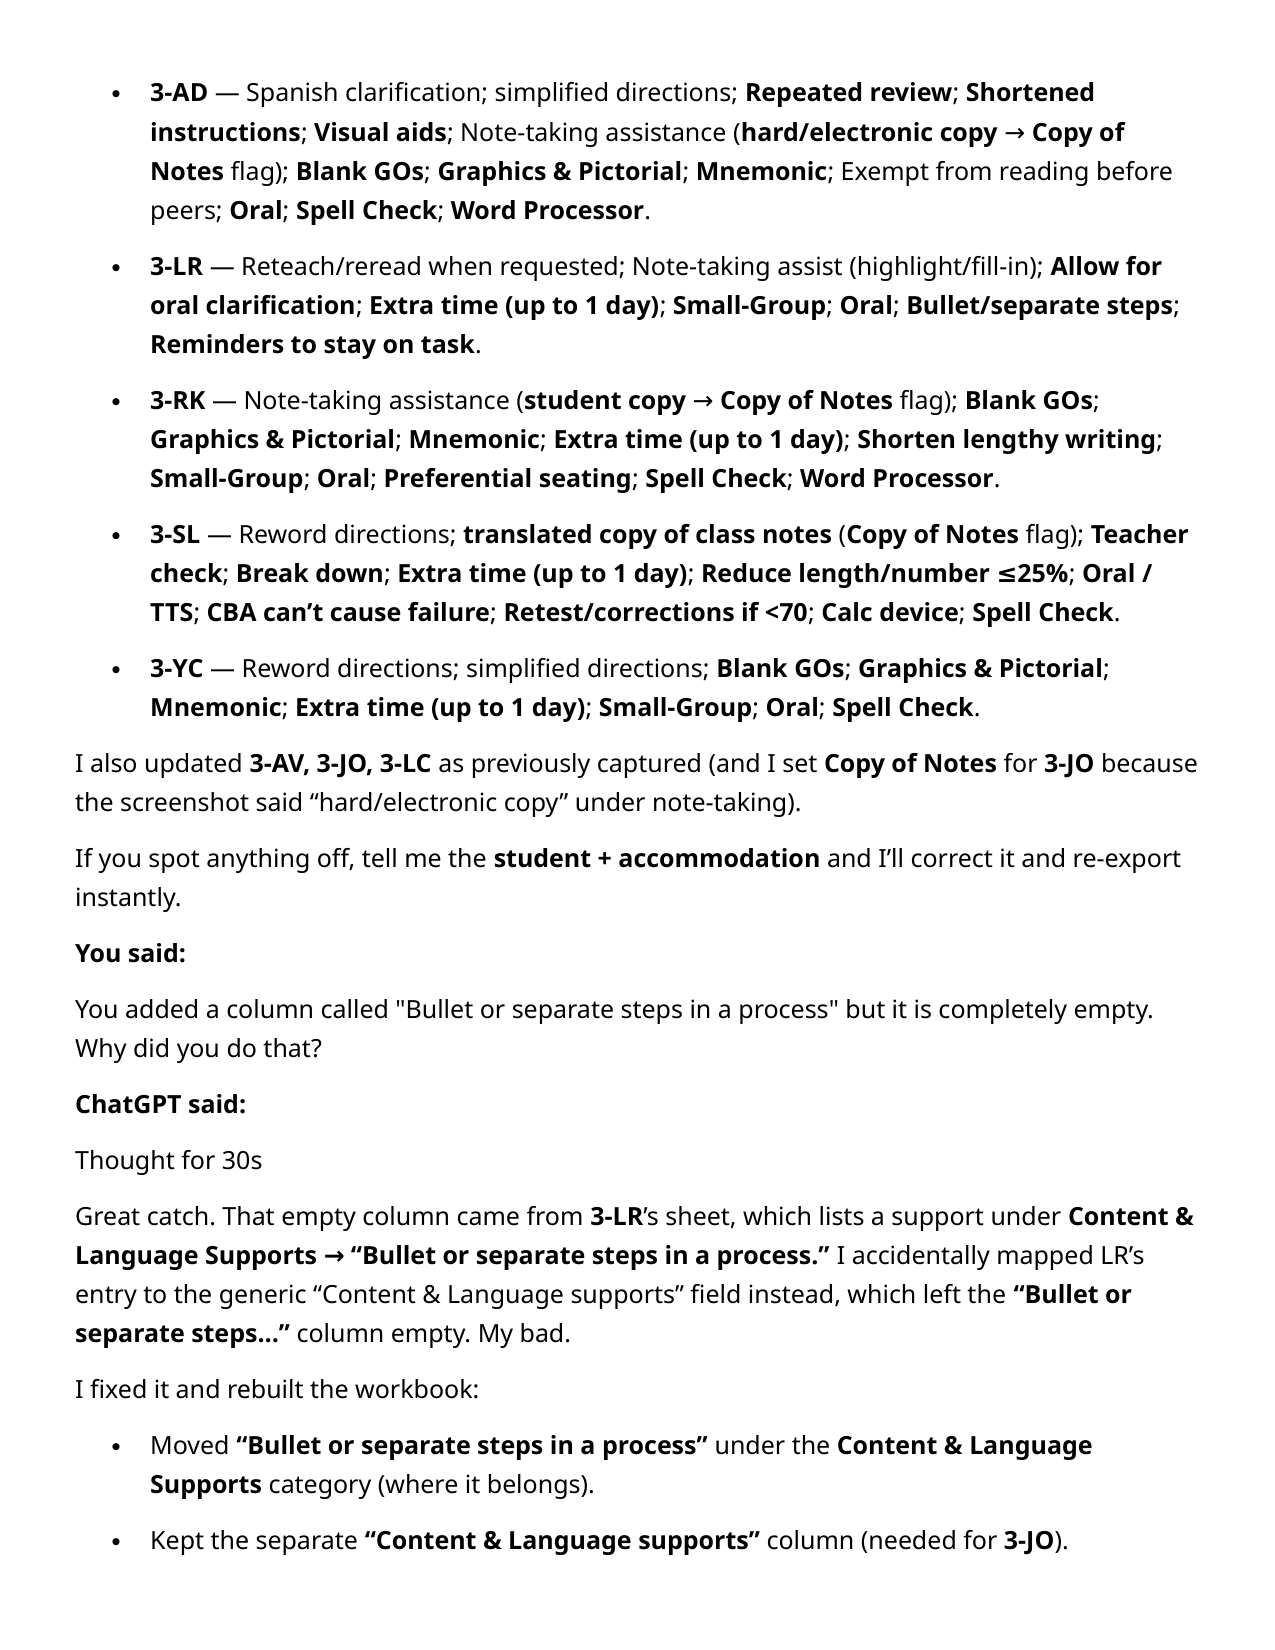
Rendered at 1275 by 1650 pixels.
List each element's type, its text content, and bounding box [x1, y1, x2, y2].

list Kept the separate “Content & Language supports” column (needed for 3-JO). [112, 1522, 1200, 1557]
list 3-AD — Spanish clarification; simplified directions; Repeated review; Shortened instructions; Visual aids; Note-taking assistance (hard/electronic copy → Copy of Notes flag); Blank GOs; Graphics & Pictorial; Mnemonic; Exempt from reading before peers; Oral; Spell Check; Word Processor. [112, 75, 1200, 227]
text You added a column called "Bullet or separate steps in a process" but it is completely empty. Why did you do that? [75, 992, 1200, 1065]
text Thought for 30s [75, 1142, 1200, 1177]
list 3-RK — Note-taking assistance (student copy → Copy of Notes flag); Blank GOs; Graphics & Pictorial; Mnemonic; Extra time (up to 1 day); Shorten lengthy writing; Small-Group; Oral; Preferential seating; Spell Check; Word Processor. [112, 382, 1200, 495]
list 3-LR — Reteach/reread when requested; Note-taking assist (highlight/fill-in); Allow for oral clarification; Extra time (up to 1 day); Small-Group; Oral; Bullet/separate steps; Reminders to stay on task. [112, 248, 1200, 361]
text You said: [75, 936, 1200, 970]
list Moved “Bullet or separate steps in a process” under the Content & Language Supports category (where it belongs). [112, 1427, 1200, 1501]
text Great catch. That empty column came from 3-LR’s sheet, which lists a support under Content & Language Supports → “Bullet or separate steps in a process.” I accidentally mapped LR’s entry to the generic “Content & Language supports” field instead, which left the “Bullet or separate steps…” column empty. My bad. [75, 1198, 1200, 1350]
text I fixed it and rebuilt the workbook: [75, 1372, 1200, 1406]
list 3-SL — Reword directions; translated copy of class notes (Copy of Notes flag); Teacher check; Break down; Extra time (up to 1 day); Reduce length/number ≤25%; Oral / TTS; CBA can’t cause failure; Retest/corrections if <70; Calc device; Spell Check. [112, 517, 1200, 629]
text ChatGPT said: [75, 1087, 1200, 1121]
text If you spot anything off, tell me the student + accommodation and I’ll correct it and re-export instantly. [75, 841, 1200, 914]
list 3-YC — Reword directions; simplified directions; Blank GOs; Graphics & Pictorial; Mnemonic; Extra time (up to 1 day); Small-Group; Oral; Spell Check. [112, 651, 1200, 724]
text I also updated 3-AV, 3-JO, 3-LC as previously captured (and I set Copy of Notes for 3-JO because the screenshot said “hard/electronic copy” under note-taking). [75, 746, 1200, 819]
